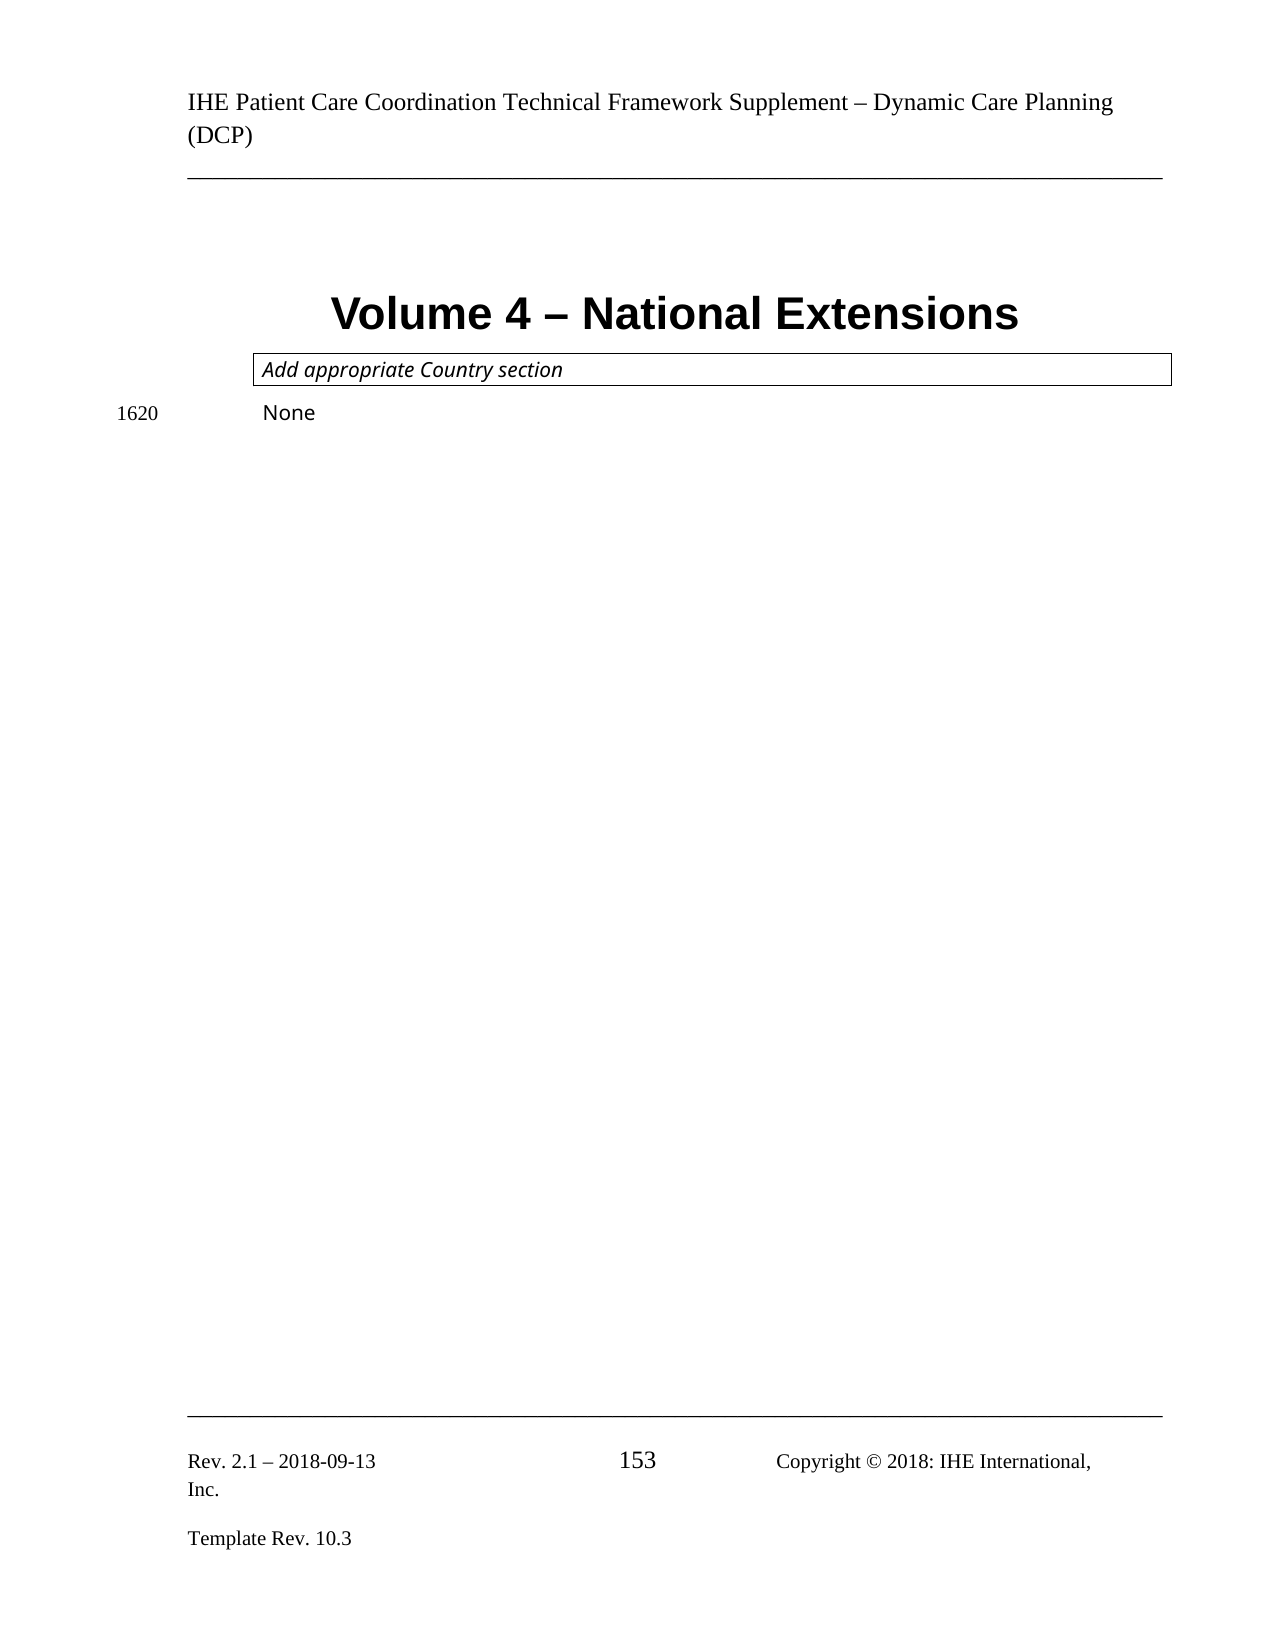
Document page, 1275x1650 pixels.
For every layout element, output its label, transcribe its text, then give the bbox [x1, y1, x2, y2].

text Add appropriate Country section [254, 354, 1171, 385]
title Volume 4 – National Extensions [187, 286, 1162, 339]
text None [262, 399, 1162, 426]
